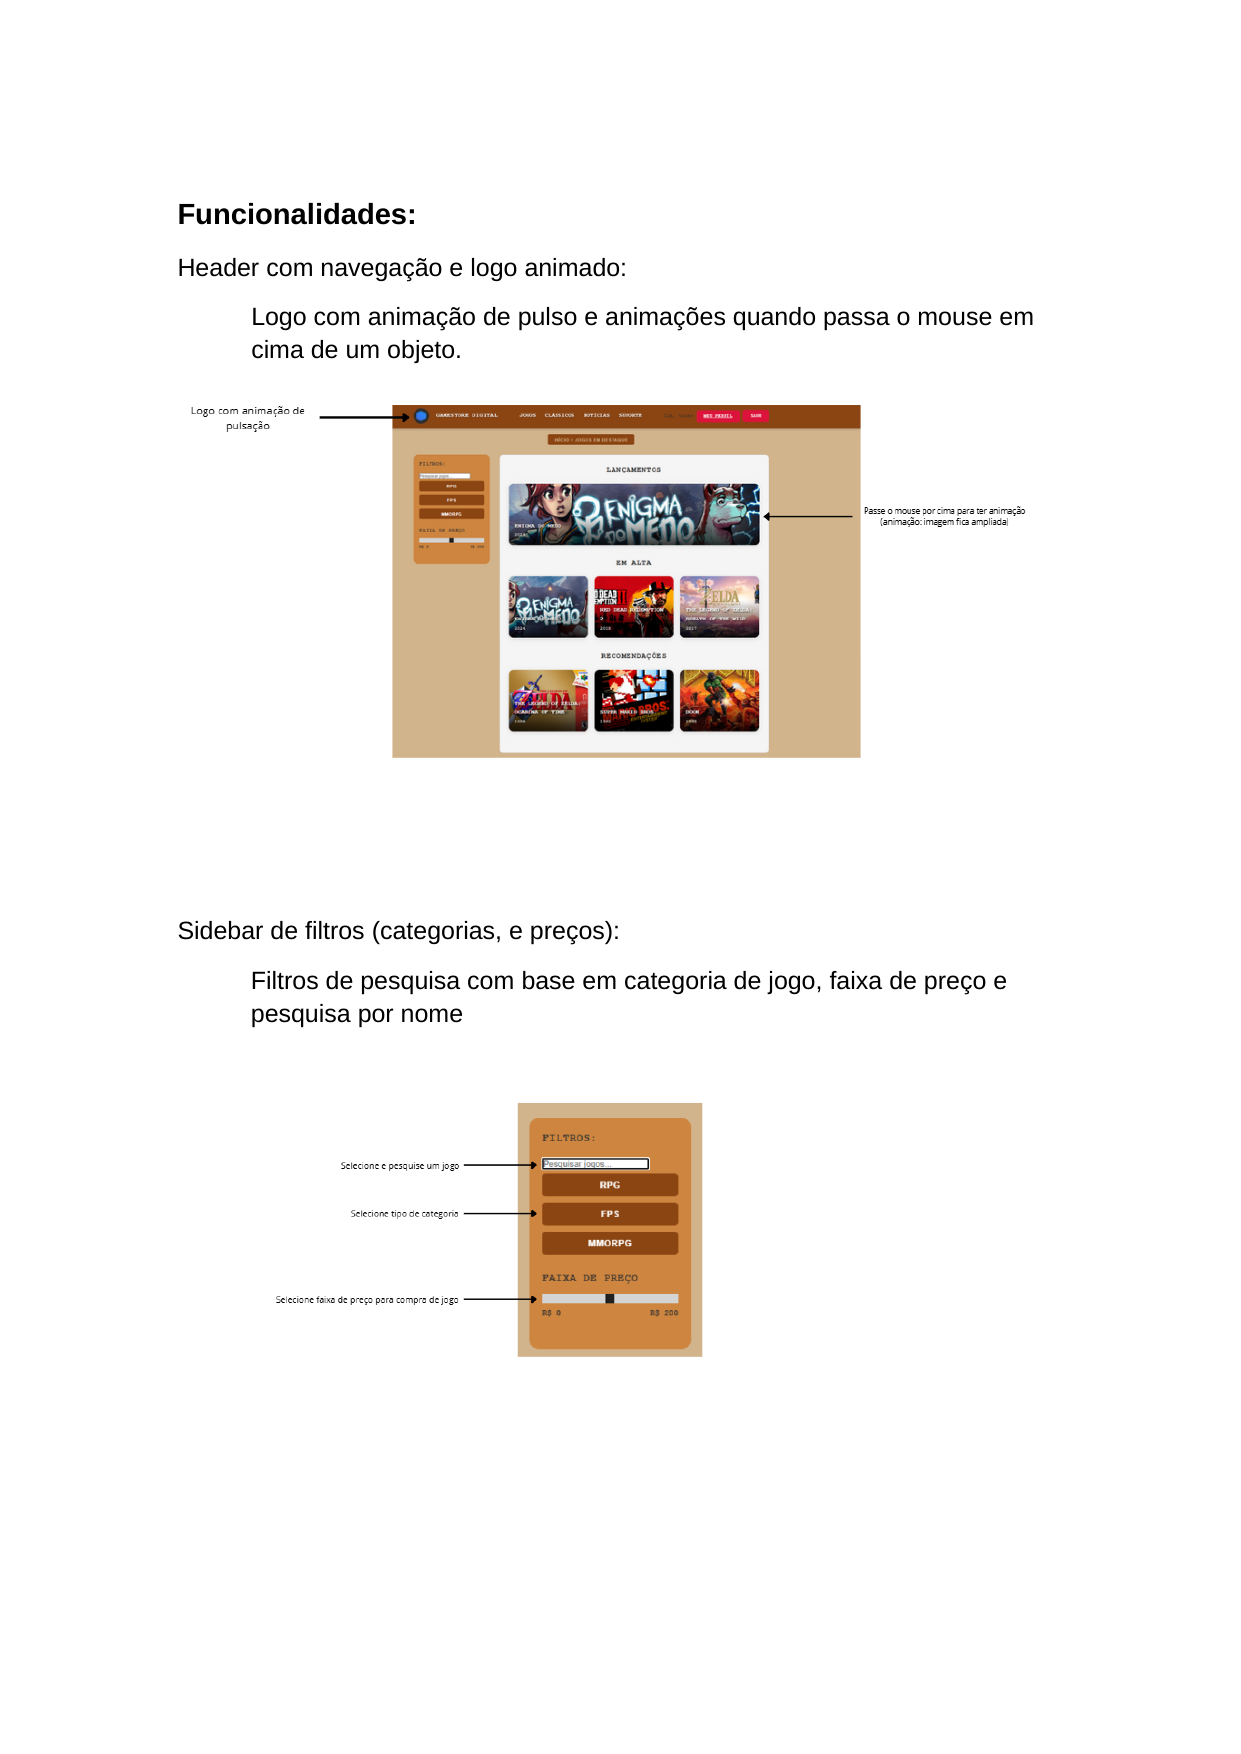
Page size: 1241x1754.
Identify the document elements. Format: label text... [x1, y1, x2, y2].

text Logo com animação de pulso e animações quando passa o mouse em cima de um objeto. [251, 302, 1063, 364]
text Sidebar de filtros (categorias, e preços): [177, 916, 1063, 945]
text Filtros de pesquisa com base em categoria de jogo, faixa de preço e pesquisa por nome [251, 966, 1063, 1028]
picture [177, 385, 1063, 796]
text Header com navegação e logo animado: [177, 252, 1063, 281]
picture [239, 1048, 1002, 1386]
text Funcionalidades: [177, 197, 1063, 231]
